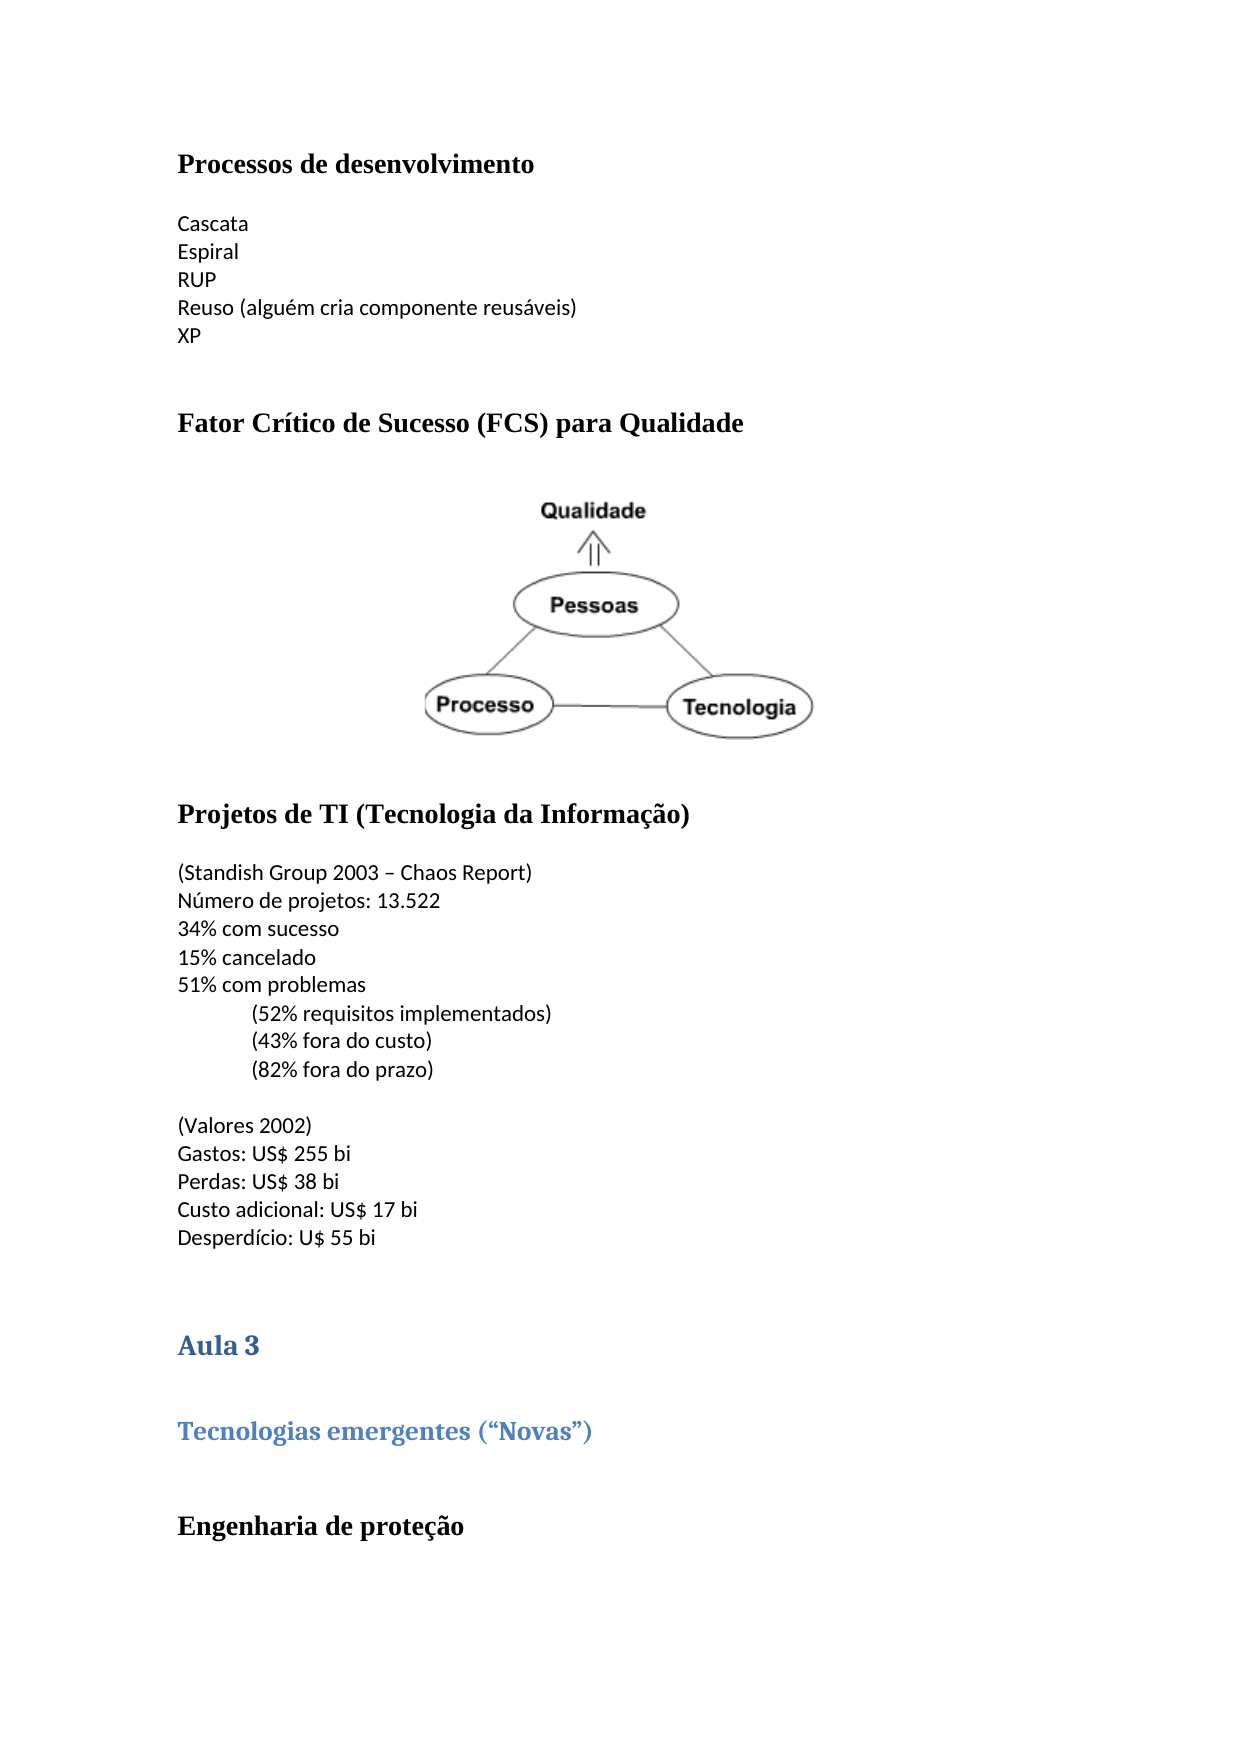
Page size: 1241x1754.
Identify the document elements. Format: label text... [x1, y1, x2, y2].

text Reuso (alguém cria componente reusáveis) [177, 293, 1063, 321]
text Custo adicional: US$ 17 bi [177, 1195, 1063, 1223]
subtitle Processos de desenvolvimento [177, 148, 1063, 180]
text Espiral [177, 237, 1063, 265]
text RUP [177, 265, 1063, 293]
text Desperdício: U$ 55 bi [177, 1223, 1063, 1251]
text (52% requisitos implementados) [177, 999, 1063, 1027]
text (82% fora do prazo) [177, 1055, 1063, 1083]
text 34% com sucesso [177, 914, 1063, 943]
subtitle Projetos de TI (Tecnologia da Informação) [177, 797, 1063, 829]
subtitle Tecnologias emergentes (“Novas”) [177, 1416, 1063, 1447]
text (Standish Group 2003 – Chaos Report) [177, 858, 1063, 887]
subtitle Aula 3 [177, 1329, 1063, 1362]
subtitle Fator Crítico de Sucesso (FCS) para Qualidade [177, 406, 1063, 439]
text 51% com problemas [177, 971, 1063, 999]
picture [424, 496, 816, 740]
text Cascata [177, 209, 1063, 237]
text Perdas: US$ 38 bi [177, 1167, 1063, 1195]
text (43% fora do custo) [177, 1027, 1063, 1055]
text Gastos: US$ 255 bi [177, 1139, 1063, 1167]
text 15% cancelado [177, 943, 1063, 971]
text XP [177, 321, 1063, 349]
text Número de projetos: 13.522 [177, 887, 1063, 914]
text (Valores 2002) [177, 1111, 1063, 1139]
subtitle Engenharia de proteção [177, 1509, 1063, 1542]
